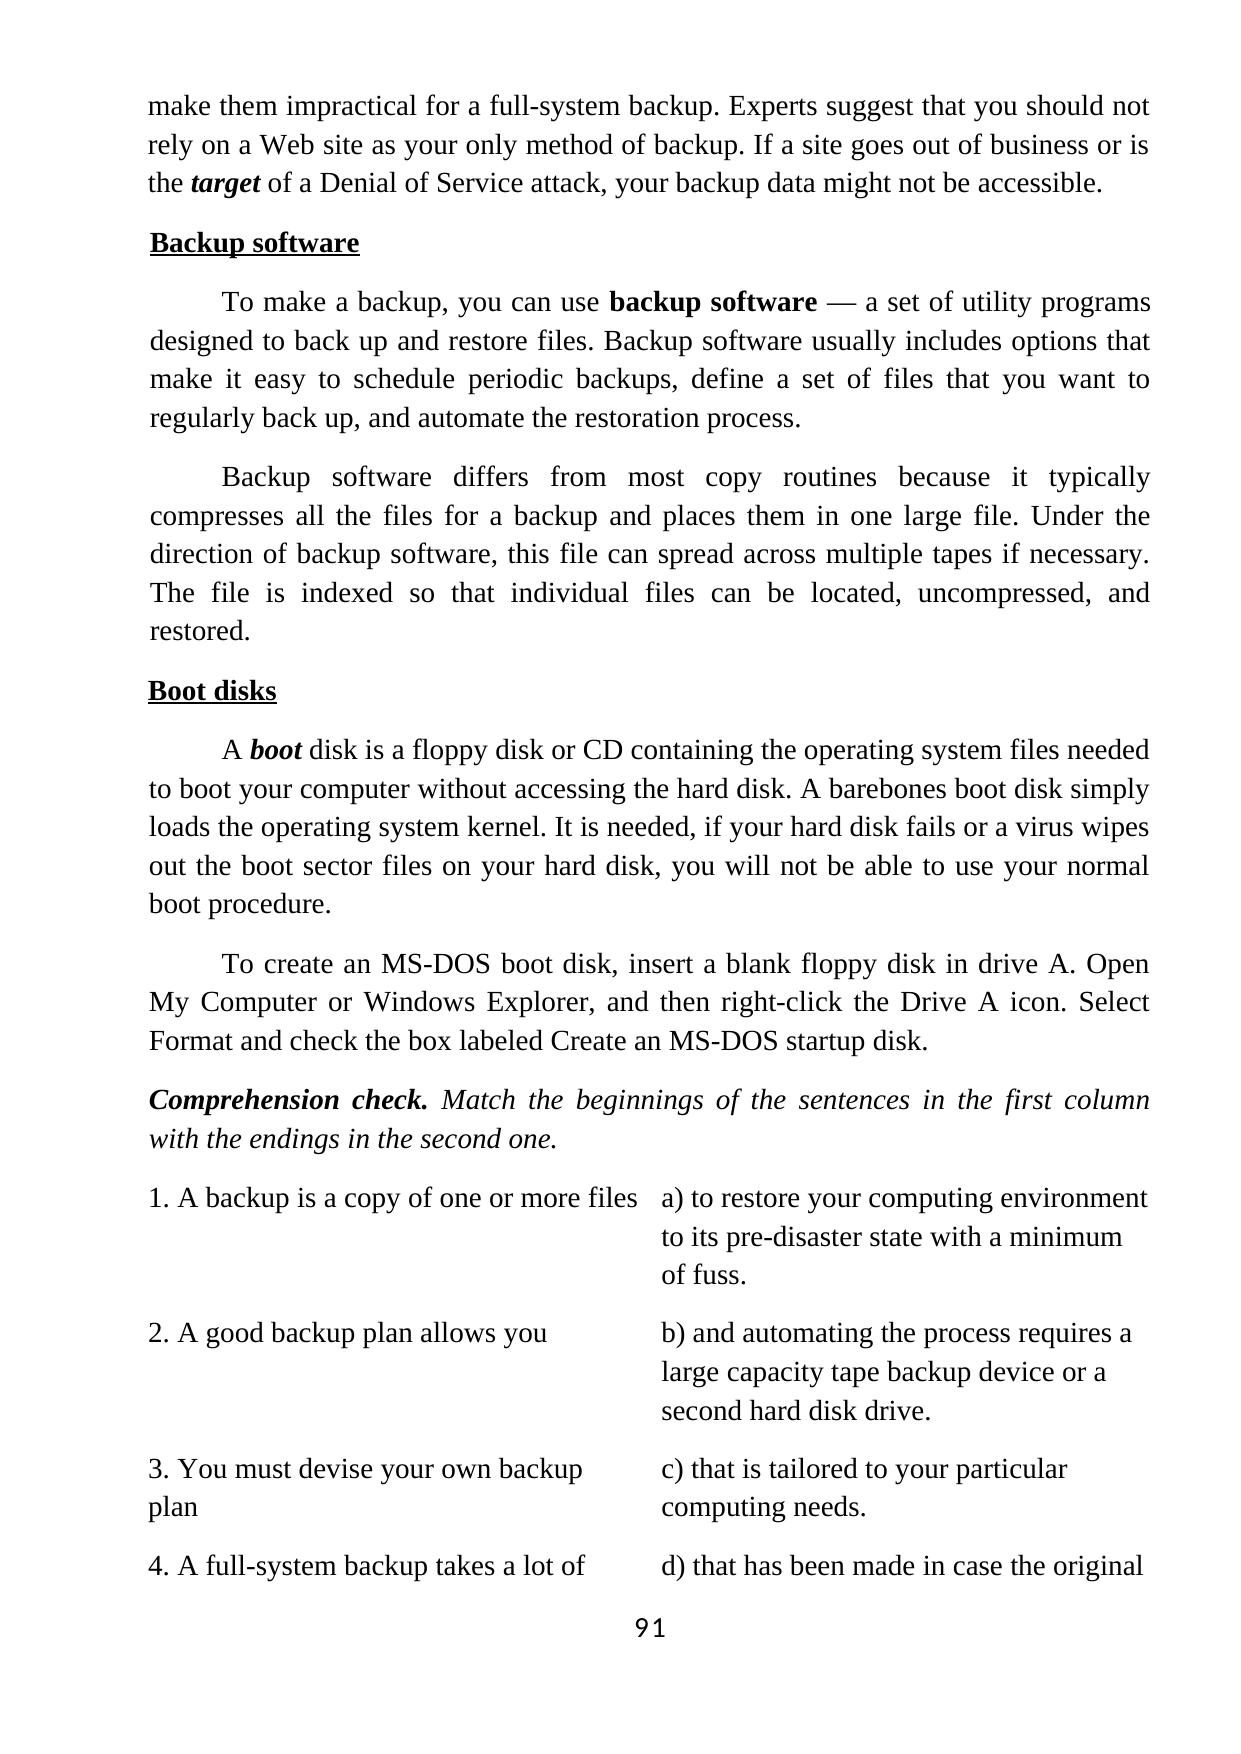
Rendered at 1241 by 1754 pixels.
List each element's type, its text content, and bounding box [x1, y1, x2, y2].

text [148, 88, 1151, 199]
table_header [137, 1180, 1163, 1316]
text Boot disks [148, 673, 1152, 706]
text To create an MS-DOS boot disk, insert a blank floppy disk in drive A. Open My Computer or Windows Explorer, and then right-click the Drive A icon. Select Format and check the box labeled Create an MS-DOS startup disk. [149, 946, 1151, 1056]
text Backup software [149, 225, 1152, 258]
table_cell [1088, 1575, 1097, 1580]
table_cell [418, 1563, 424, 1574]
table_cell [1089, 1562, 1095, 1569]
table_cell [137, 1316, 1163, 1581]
text Сomprehension check. Match the beginnings of the sentences in the first column with the endings in the second one. [149, 1082, 1151, 1154]
text To make a backup, you can use backup software — a set of utility programs designed to back up and restore files. Backup software usually includes options that make it easy to schedule periodic backups, define a set of files that you want to regularly back up, and automate the restoration process. [149, 284, 1152, 433]
text A boot disk is a floppy disk or CD containing the operating system files needed to boot your computer without accessing the hard disk. A barebones boot disk simply loads the operating system kernel. It is needed, if your hard disk fails or a virus wipes out the boot sector files on your hard disk, you will not be able to use your normal boot procedure. [149, 732, 1151, 920]
text Backup software differs from most copy routines because it typically compresses all the files for a backup and places them in one large file. Under the direction of backup software, this file can spread across multiple tapes if necessary. The file is indexed so that individual files can be located, uncompressed, and restored. [149, 459, 1152, 647]
